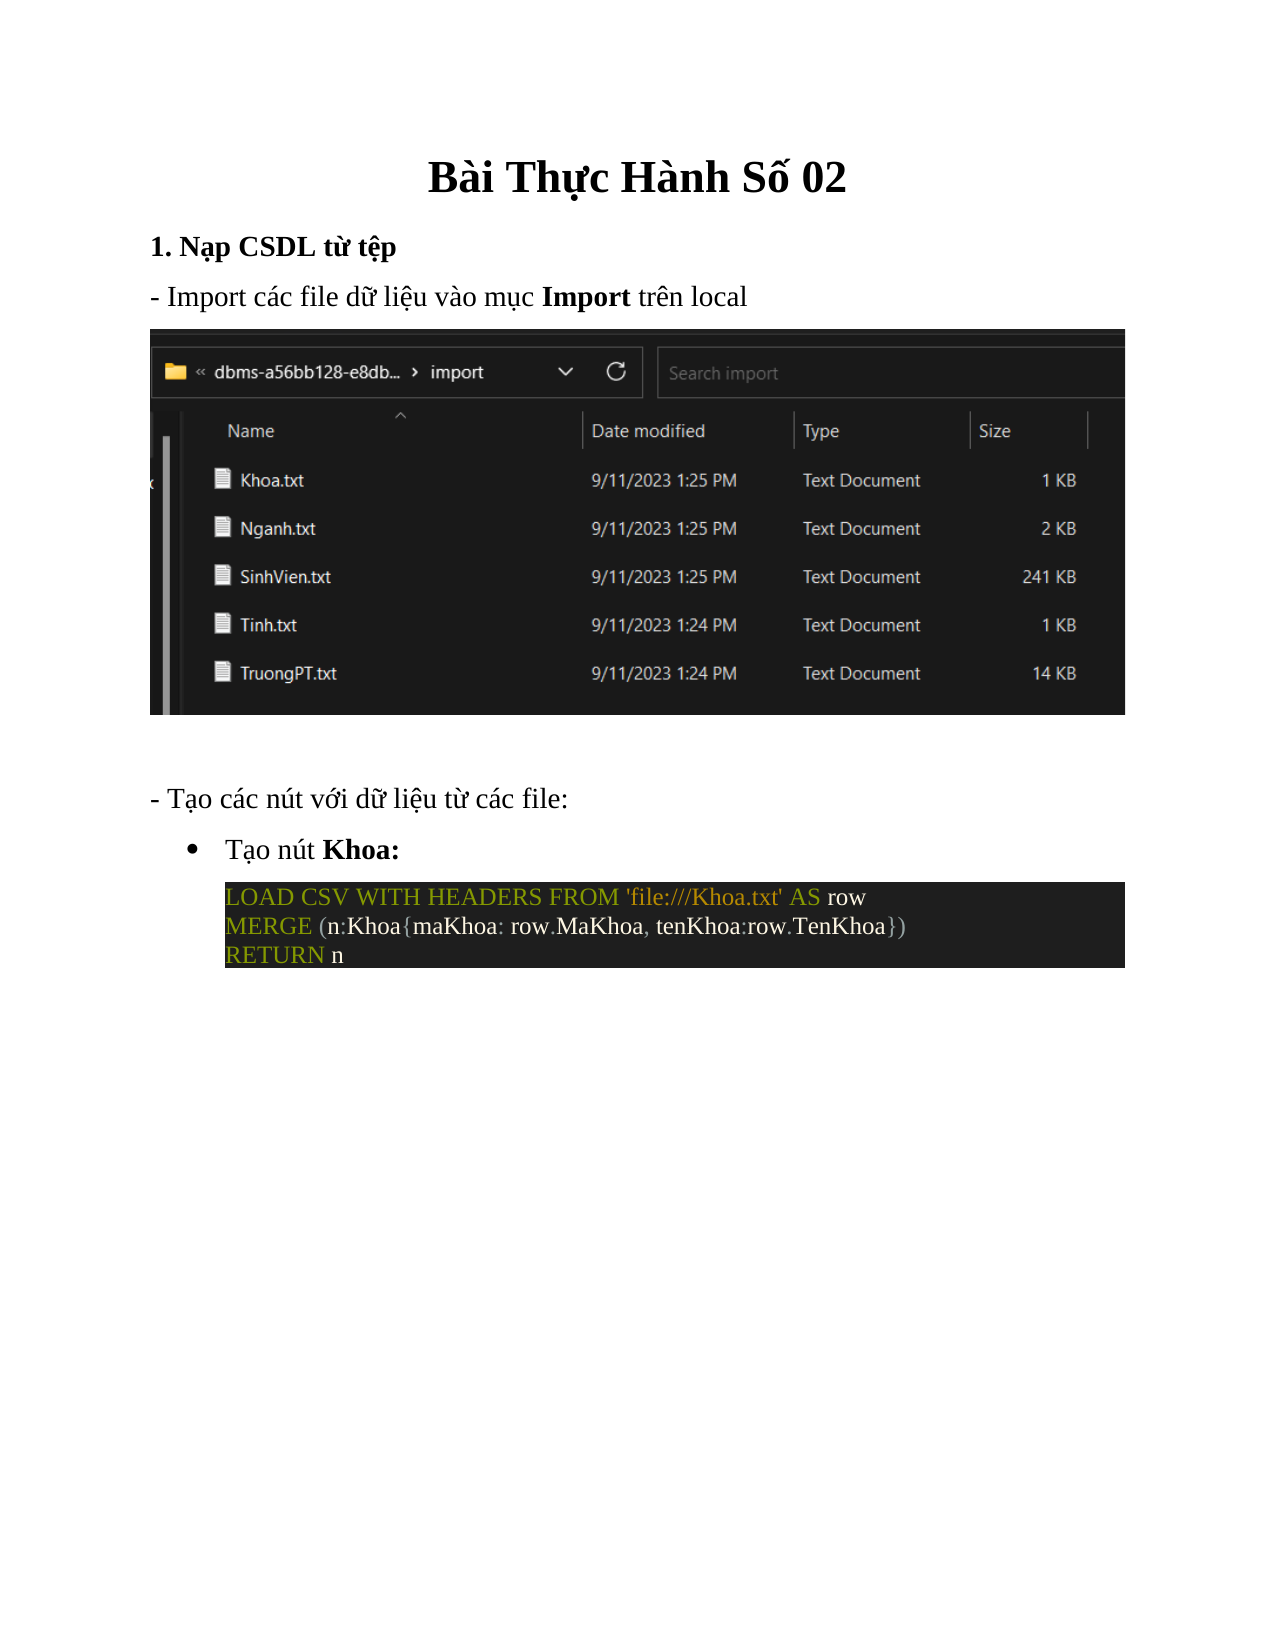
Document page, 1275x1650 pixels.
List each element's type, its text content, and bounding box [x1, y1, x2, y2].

text - Tạo các nút với dữ liệu từ các file: [150, 782, 1125, 815]
text Bài Thực Hành Số 02 [150, 150, 1125, 203]
picture [150, 329, 1125, 715]
text 1. Nạp CSDL từ tệp [150, 229, 1125, 263]
text - Import các file dữ liệu vào mục Import trên local [150, 279, 1125, 313]
list LOAD CSV WITH HEADERS FROM 'file:///Khoa.txt' AS row [225, 882, 1125, 911]
list MERGE (n:Khoa{maKhoa: row.MaKhoa, tenKhoa:row.TenKhoa}) [225, 911, 1125, 940]
list Tạo nút Khoa: [187, 832, 1125, 866]
list RETURN n [225, 940, 1125, 968]
